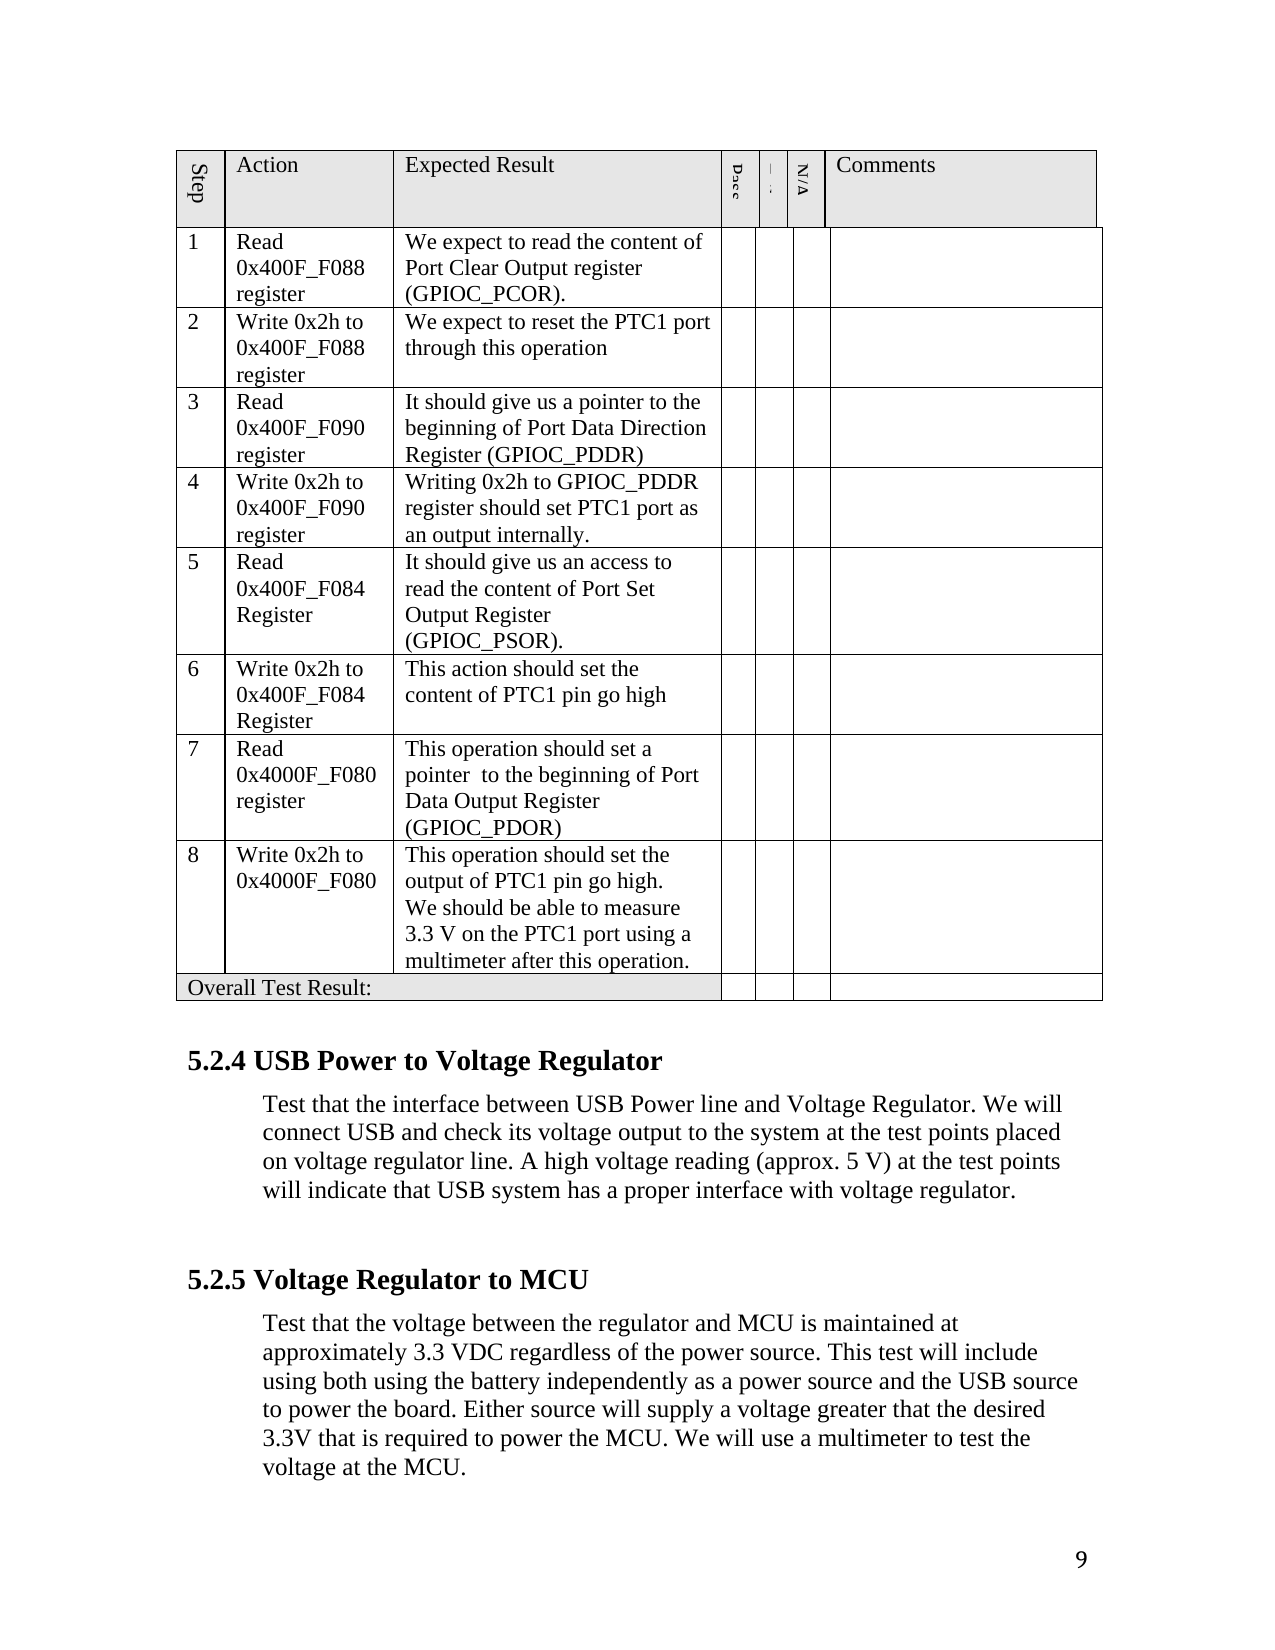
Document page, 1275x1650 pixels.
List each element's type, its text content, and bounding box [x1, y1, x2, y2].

table_cell Read 0x4000F_F080 register [226, 735, 393, 840]
table_cell [831, 735, 1102, 840]
table_cell This operation should set the output of PTC1 pin go high. We should be able to measure 3.3 V on the PTC1 port using a multimeter after this operation. [394, 841, 721, 973]
table_cell [756, 228, 793, 307]
table_cell This operation should set a pointer to the beginning of Port Data Output Register (GPIOC_PDOR) [394, 735, 721, 840]
table_cell Comments [826, 151, 1096, 227]
table_cell [722, 308, 755, 387]
table_cell 5 [177, 548, 224, 654]
table_cell [722, 548, 755, 654]
table_cell [756, 388, 793, 467]
table_cell Read 0x400F_F088 register [226, 228, 393, 307]
table_cell Overall Test Result: [177, 974, 721, 1000]
table_cell [722, 841, 755, 973]
table_cell Step [177, 151, 224, 227]
table_cell [831, 388, 1102, 467]
table_cell [831, 468, 1102, 547]
table_cell 3 [177, 388, 224, 467]
table_cell [831, 841, 1102, 973]
table_cell This action should set the content of PTC1 pin go high [394, 655, 721, 734]
table_cell Read 0x400F_F084 Register [226, 548, 393, 654]
table_cell [756, 308, 793, 387]
table_cell [794, 735, 830, 840]
table_cell [756, 735, 793, 840]
table_cell [794, 548, 830, 654]
table_cell 7 [177, 735, 224, 840]
table_cell 8 [177, 841, 224, 973]
table_cell Write 0x2h to 0x400F_F084 Register [226, 655, 393, 734]
table_cell [831, 308, 1102, 387]
table_cell [722, 655, 755, 734]
table_cell [722, 974, 755, 1000]
table_cell Write 0x2h to 0x400F_F088 register [226, 308, 393, 387]
table_cell [794, 388, 830, 467]
table_cell 4 [177, 468, 224, 547]
table_cell N/A [788, 151, 824, 227]
table_cell [756, 468, 793, 547]
table_cell Write 0x2h to 0x400F_F090 register [226, 468, 393, 547]
table_cell [722, 388, 755, 467]
table_cell [794, 841, 830, 973]
table_cell It should give us a pointer to the beginning of Port Data Direction Register (GPIOC_PDDR) [394, 388, 721, 467]
table_cell Writing 0x2h to GPIOC_PDDR register should set PTC1 port as an output internally. [394, 468, 721, 547]
table_cell [722, 228, 755, 307]
table_cell 1 [177, 228, 224, 307]
table_cell 6 [177, 655, 224, 734]
table_cell [756, 655, 793, 734]
table_cell Fail [760, 151, 787, 227]
table_cell [794, 468, 830, 547]
table_cell Write 0x2h to 0x4000F_F080 [226, 841, 393, 973]
table_cell [831, 228, 1102, 307]
table_cell [756, 841, 793, 973]
table_cell [831, 655, 1102, 734]
table_cell It should give us an access to read the content of Port Set Output Register (GPIOC_PSOR). [394, 548, 721, 654]
table_cell Expected Result [394, 151, 721, 227]
table_cell Read 0x400F_F090 register [226, 388, 393, 467]
table_cell [831, 548, 1102, 654]
table_cell [794, 974, 830, 1000]
table_cell [794, 308, 830, 387]
table_cell [756, 974, 793, 1000]
table_cell [756, 548, 793, 654]
table_cell [722, 468, 755, 547]
table_cell 2 [177, 308, 224, 387]
table_cell Action [226, 151, 393, 227]
text 5.2.5 Voltage Regulator to MCU [187, 1262, 1087, 1296]
table_cell [722, 735, 755, 840]
table_cell [794, 655, 830, 734]
table_cell Pass [722, 151, 759, 227]
table_cell We expect to reset the PTC1 port through this operation [394, 308, 721, 387]
table_cell [831, 974, 1102, 1000]
text Test that the interface between USB Power line and Voltage Regulator. We will connect USB and check its voltage output to the system at the test points placed on voltage regulator line. A high voltage reading (approx. 5 V) at the test points will indicate that USB system has a proper interface with voltage regulator. [262, 1089, 1087, 1204]
text 5.2.4 USB Power to Voltage Regulator [187, 1043, 1087, 1076]
text Test that the voltage between the regulator and MCU is maintained at approximately 3.3 VDC regardless of the power source. This test will include using both using the battery independently as a power source and the USB source to power the board. Either source will supply a voltage greater that the desired 3.3V that is required to power the MCU. We will use a multimeter to test the voltage at the MCU. [262, 1308, 1087, 1481]
table_cell We expect to read the content of Port Clear Output register (GPIOC_PCOR). [394, 228, 721, 307]
table_cell [794, 228, 830, 307]
